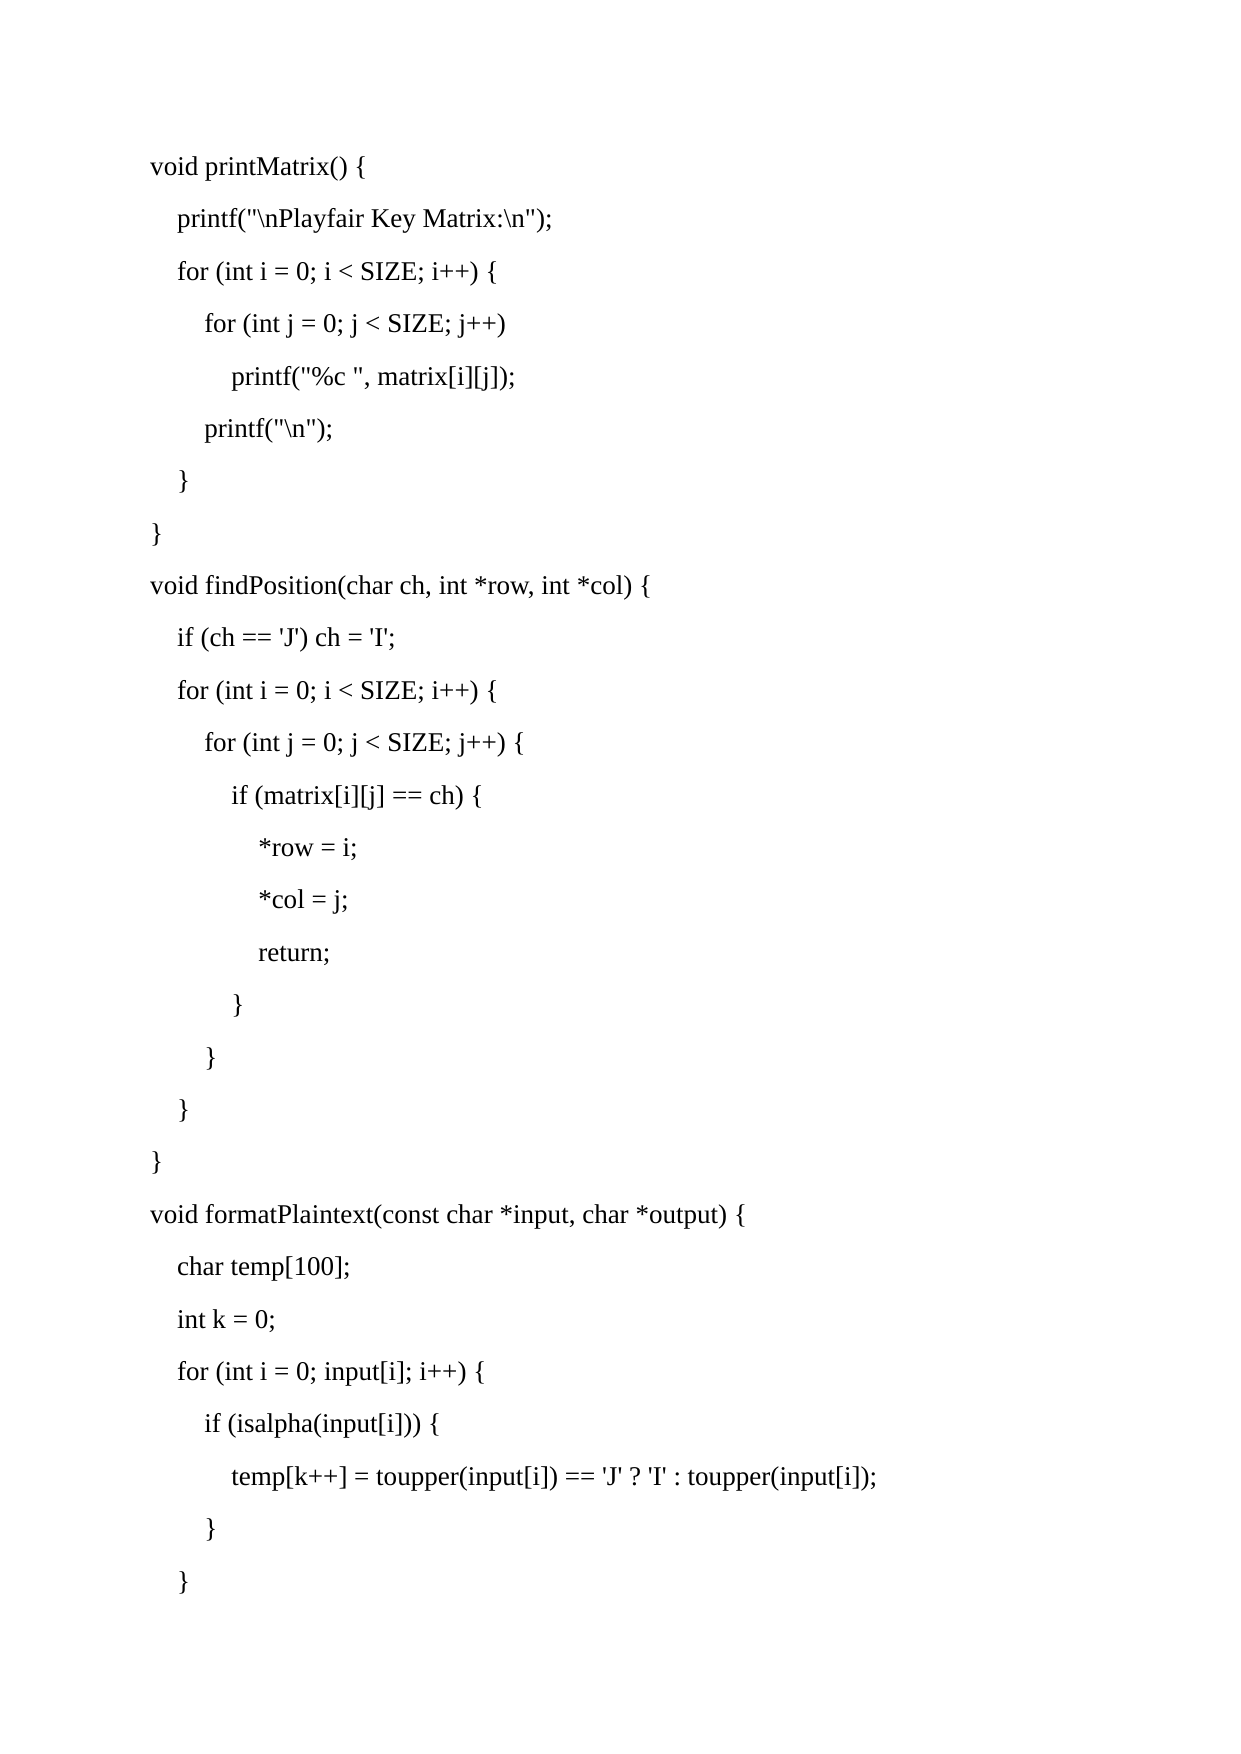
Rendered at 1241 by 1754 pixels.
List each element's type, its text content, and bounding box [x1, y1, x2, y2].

text for (int j = 0; j < SIZE; j++) [150, 307, 1090, 338]
text } [150, 1146, 1090, 1177]
text *col = j; [150, 883, 1090, 915]
text int k = 0; [150, 1303, 1090, 1334]
text for (int i = 0; i < SIZE; i++) { [150, 674, 1090, 705]
text void findPosition(char ch, int *row, int *col) { [150, 569, 1090, 600]
text void printMatrix() { [150, 150, 1090, 181]
text temp[k++] = toupper(input[i]) == 'J' ? 'I' : toupper(input[i]); [150, 1460, 1090, 1491]
text printf("\n"); [150, 412, 1090, 443]
text } [150, 1093, 1090, 1124]
text } [150, 1565, 1090, 1596]
text *row = i; [150, 831, 1090, 862]
text if (matrix[i][j] == ch) { [150, 779, 1090, 810]
text if (ch == 'J') ch = 'I'; [150, 622, 1090, 653]
text if (isalpha(input[i])) { [150, 1407, 1090, 1439]
text for (int j = 0; j < SIZE; j++) { [150, 726, 1090, 757]
text printf("\nPlayfair Key Matrix:\n"); [150, 202, 1090, 233]
text } [150, 517, 1090, 548]
text for (int i = 0; i < SIZE; i++) { [150, 255, 1090, 286]
text void formatPlaintext(const char *input, char *output) { [150, 1198, 1090, 1229]
text } [150, 464, 1090, 496]
text printf("%c ", matrix[i][j]); [150, 359, 1090, 391]
text for (int i = 0; input[i]; i++) { [150, 1355, 1090, 1386]
text } [150, 988, 1090, 1019]
text char temp[100]; [150, 1250, 1090, 1281]
text } [150, 1512, 1090, 1543]
text return; [150, 936, 1090, 967]
text } [150, 1041, 1090, 1072]
